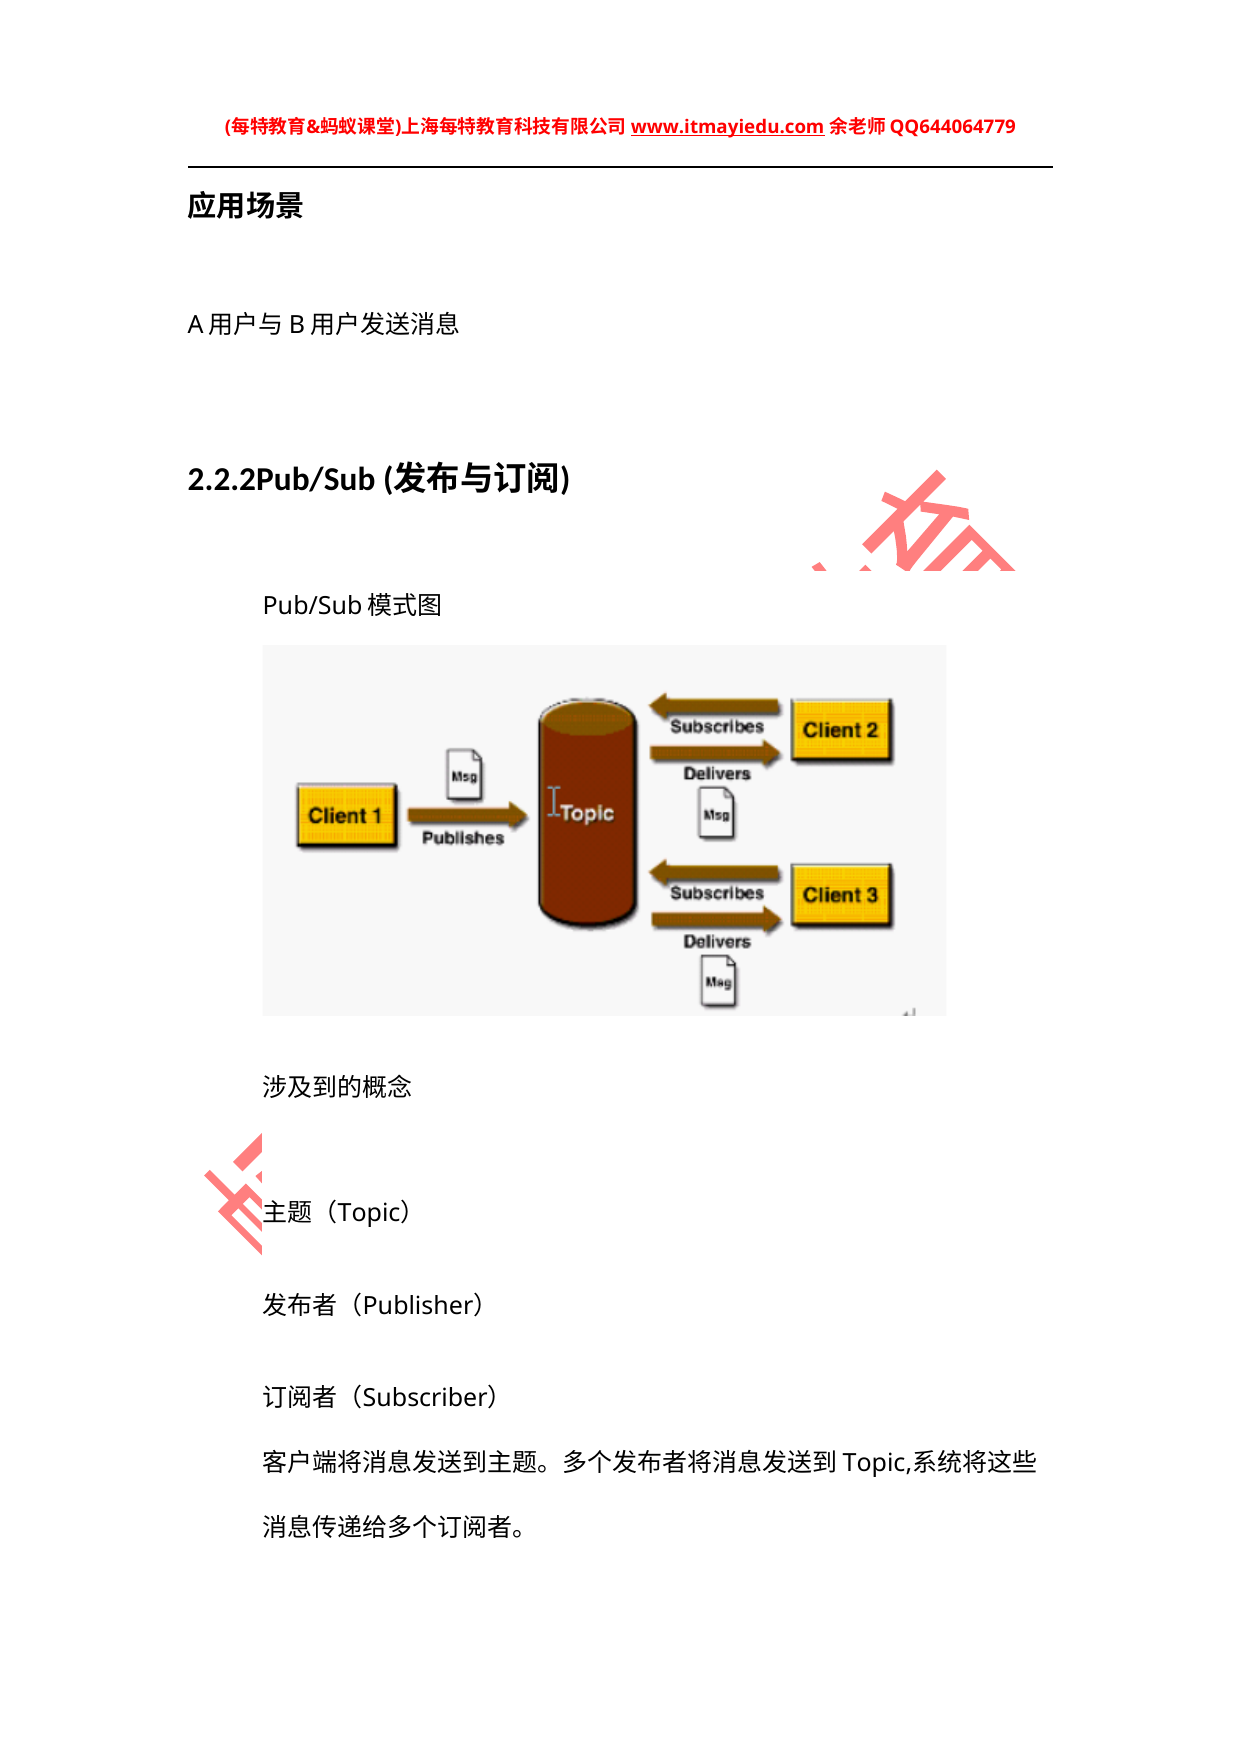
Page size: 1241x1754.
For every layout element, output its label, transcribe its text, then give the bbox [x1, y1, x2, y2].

text A用户与B用户发送消息 [187, 290, 1053, 355]
subtitle 应用场景 [187, 171, 1053, 236]
picture [262, 645, 947, 1016]
text 发布者（Publisher） [262, 1271, 1053, 1336]
subtitle 2.2.2Pub/Sub (发布与订阅) [187, 443, 1053, 508]
text 涉及到的概念 [262, 1053, 1053, 1151]
text 订阅者（Subscriber） 客户端将消息发送到主题。多个发布者将消息发送到Topic,系统将这些消息传递给多个订阅者。 [262, 1363, 1053, 1558]
text 主题（Topic） [262, 1178, 1053, 1243]
